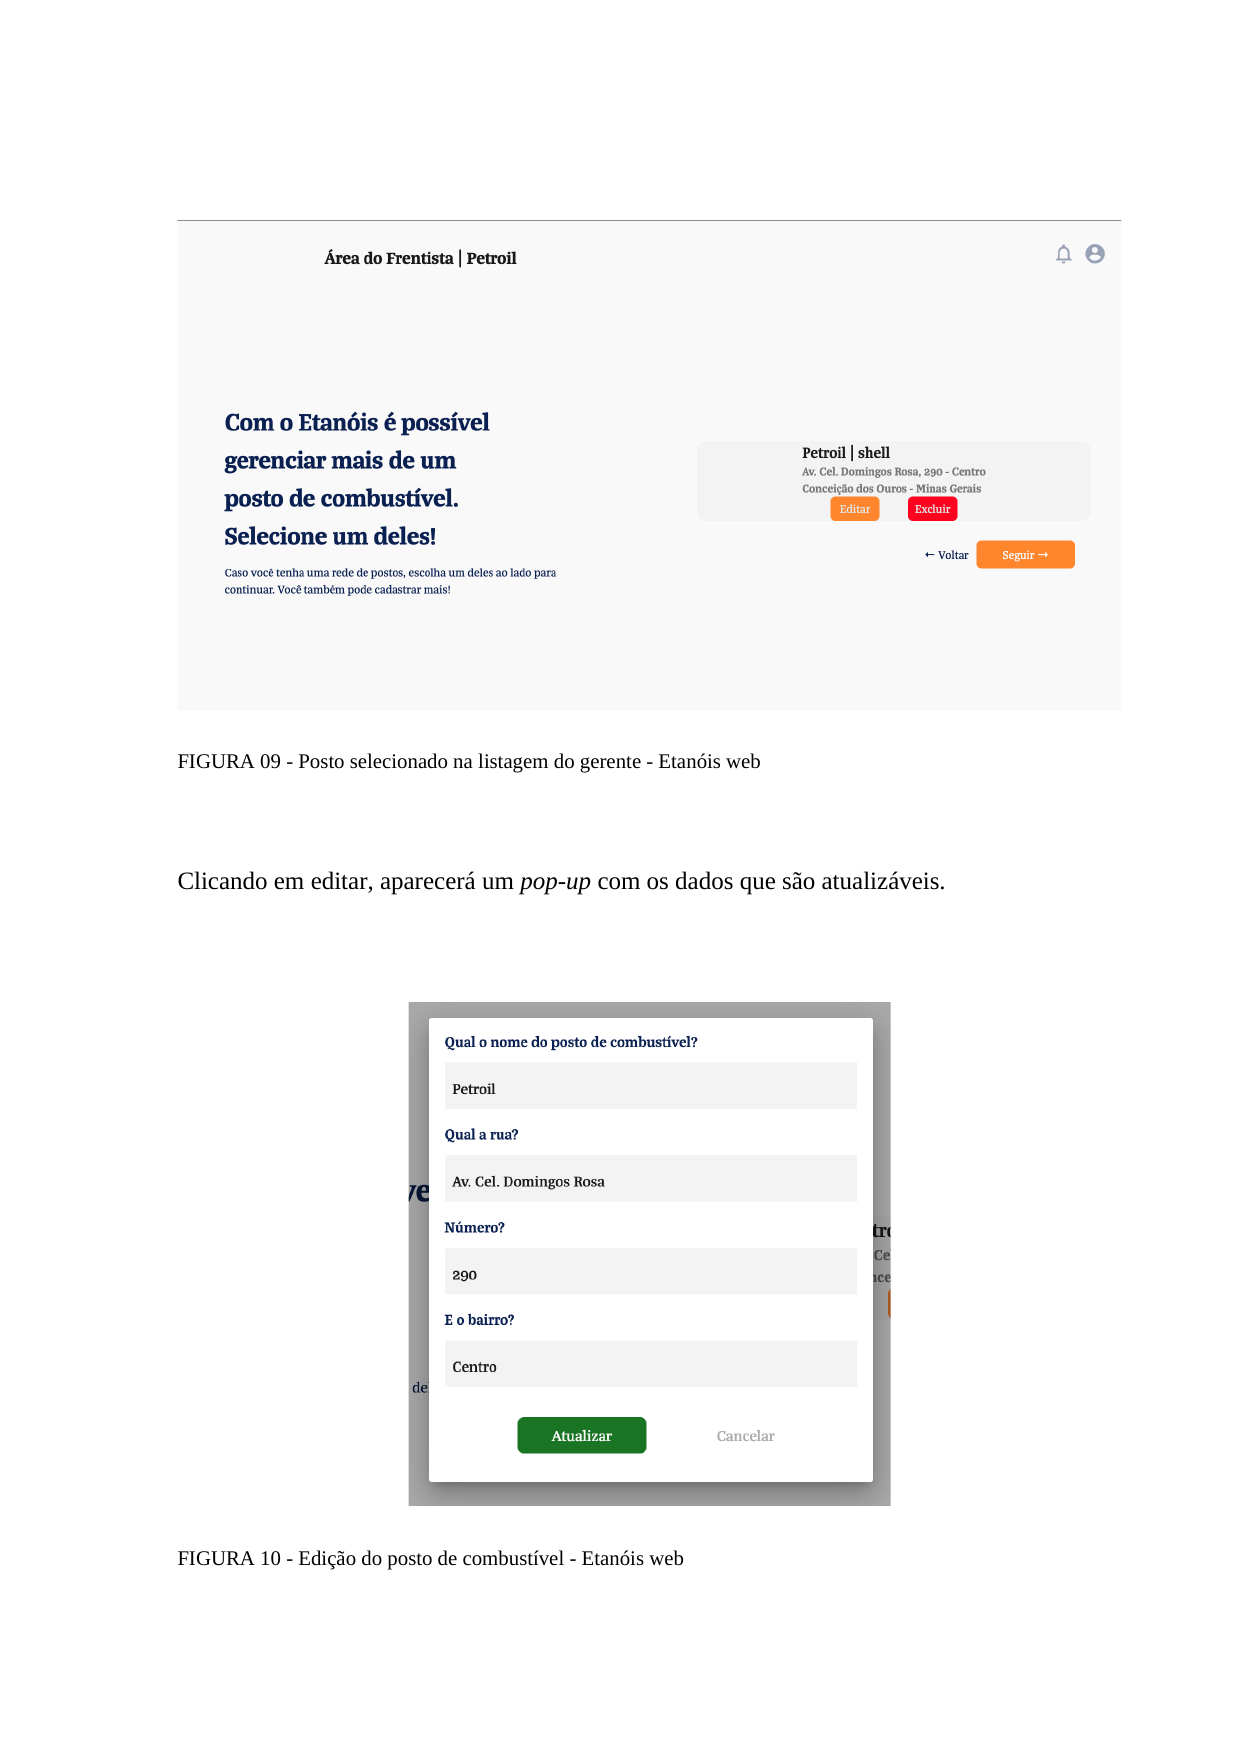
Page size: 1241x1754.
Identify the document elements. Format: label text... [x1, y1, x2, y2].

text FIGURA 10 - Edição do posto de combustível - Etanóis web [177, 1545, 1122, 1569]
text FIGURA 09 - Posto selecionado na listagem do gerente - Etanóis web [177, 748, 1122, 773]
picture [177, 220, 1122, 710]
text Clicando em editar, aparecerá um pop-up com os dados que são atualizáveis. [177, 866, 1122, 894]
picture [408, 1002, 891, 1506]
